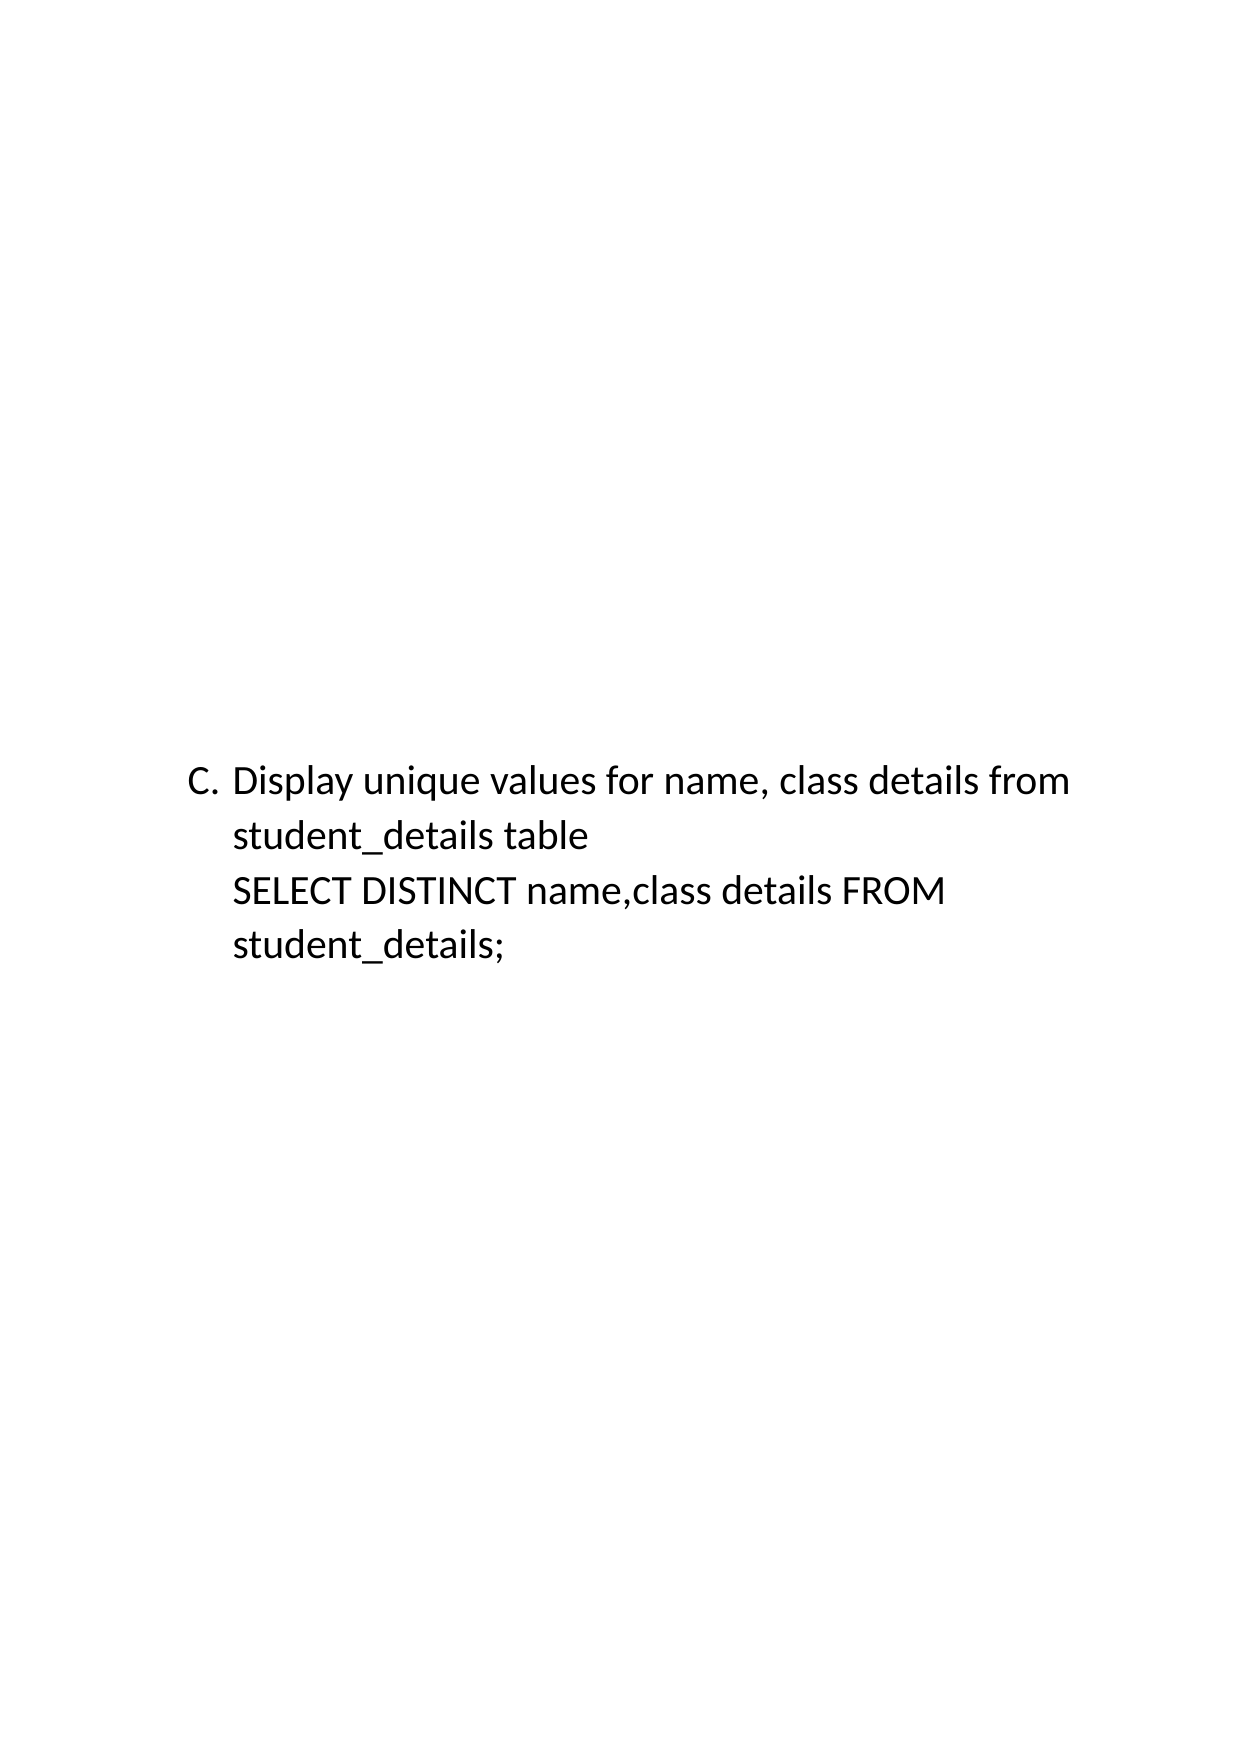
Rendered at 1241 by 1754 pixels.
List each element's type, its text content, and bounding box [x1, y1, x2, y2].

list Display unique values for name, class details from student_details table [187, 754, 1090, 859]
list SELECT DISTINCT name,class details FROM student_details; [232, 864, 1090, 969]
